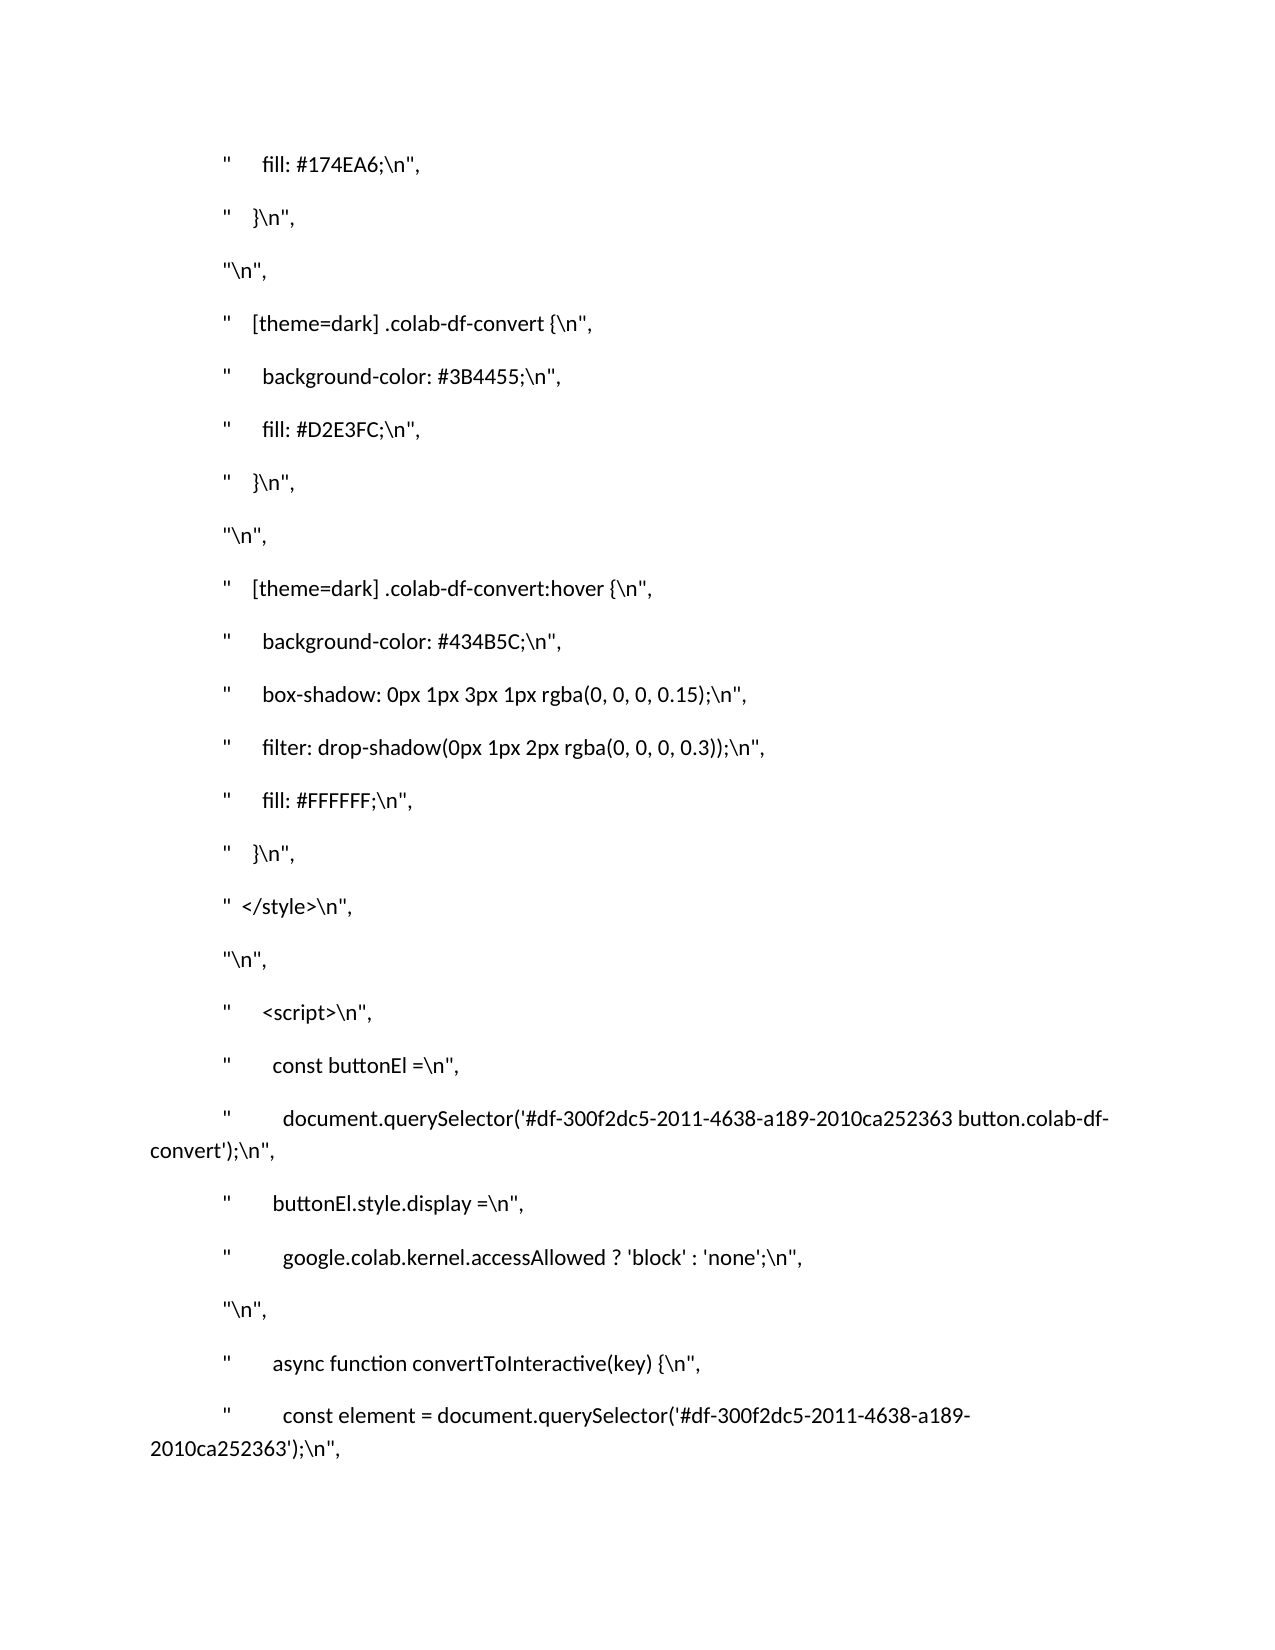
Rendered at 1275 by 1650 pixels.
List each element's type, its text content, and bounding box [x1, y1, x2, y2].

text " fill: #D2E3FC;\n", [150, 415, 1125, 443]
text " google.colab.kernel.accessAllowed ? 'block' : 'none';\n", [150, 1243, 1125, 1271]
text " const element = document.querySelector('#df-300f2dc5-2011-4638-a189-2010ca252363');\n", [150, 1402, 1125, 1462]
text " async function convertToInteractive(key) {\n", [150, 1349, 1125, 1377]
text "\n", [150, 521, 1125, 549]
text " <script>\n", [150, 998, 1125, 1026]
text "\n", [150, 945, 1125, 973]
text " }\n", [150, 203, 1125, 231]
text " box-shadow: 0px 1px 3px 1px rgba(0, 0, 0, 0.15);\n", [150, 680, 1125, 708]
text " }\n", [150, 468, 1125, 496]
text "\n", [150, 256, 1125, 284]
text " [theme=dark] .colab-df-convert:hover {\n", [150, 574, 1125, 602]
text " }\n", [150, 839, 1125, 867]
text " const buttonEl =\n", [150, 1051, 1125, 1079]
text " filter: drop-shadow(0px 1px 2px rgba(0, 0, 0, 0.3));\n", [150, 733, 1125, 761]
text " background-color: #3B4455;\n", [150, 362, 1125, 390]
text " </style>\n", [150, 892, 1125, 920]
text " fill: #174EA6;\n", [150, 150, 1125, 178]
text "\n", [150, 1296, 1125, 1324]
text " document.querySelector('#df-300f2dc5-2011-4638-a189-2010ca252363 button.colab-df-convert');\n", [150, 1104, 1125, 1164]
text " buttonEl.style.display =\n", [150, 1189, 1125, 1218]
text " [theme=dark] .colab-df-convert {\n", [150, 309, 1125, 337]
text " fill: #FFFFFF;\n", [150, 786, 1125, 814]
text " background-color: #434B5C;\n", [150, 627, 1125, 655]
